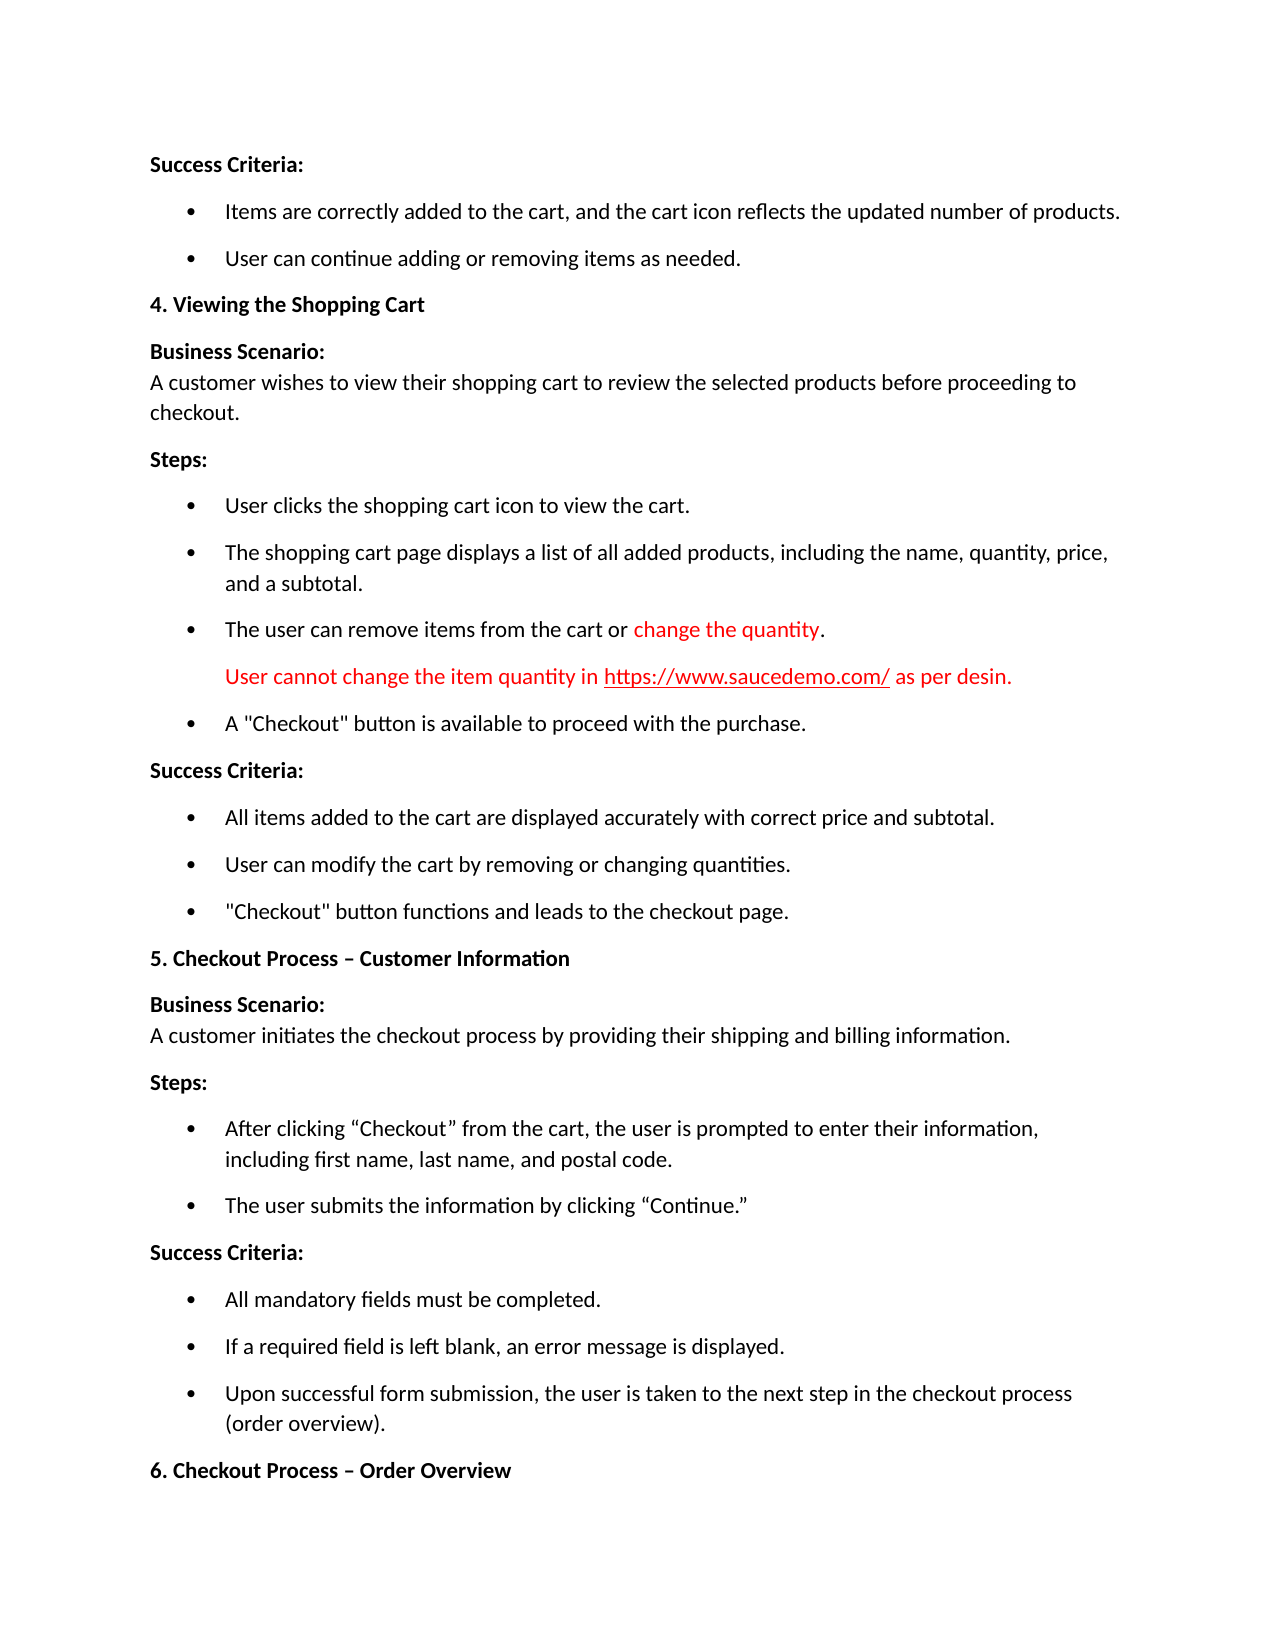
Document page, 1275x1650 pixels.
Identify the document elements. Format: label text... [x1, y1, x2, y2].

list User can continue adding or removing items as needed. [187, 244, 1125, 272]
list "Checkout" button functions and leads to the checkout page. [187, 897, 1125, 925]
text User cannot change the item quantity in https://www.saucedemo.com/ as per desin. [225, 662, 1125, 691]
text Success Criteria: [150, 1238, 1125, 1267]
list After clicking “Checkout” from the cart, the user is prompted to enter their information, including first name, last name, and postal code. [187, 1114, 1125, 1173]
text 5. Checkout Process – Customer Information [150, 944, 1125, 972]
list All mandatory fields must be completed. [187, 1285, 1125, 1313]
list All items added to the cart are displayed accurately with correct price and subtotal. [187, 803, 1125, 831]
text Success Criteria: [150, 150, 1125, 178]
list The shopping cart page displays a list of all added products, including the name, quantity, price, and a subtotal. [187, 538, 1125, 597]
text 6. Checkout Process – Order Overview [150, 1456, 1125, 1484]
list The user submits the information by clicking “Continue.” [187, 1192, 1125, 1220]
text Steps: [150, 445, 1125, 473]
list User can modify the cart by removing or changing quantities. [187, 850, 1125, 878]
text Success Criteria: [150, 756, 1125, 784]
list If a required field is left blank, an error message is displayed. [187, 1332, 1125, 1360]
text Steps: [150, 1068, 1125, 1096]
list Items are correctly added to the cart, and the cart icon reflects the updated number of products. [187, 197, 1125, 225]
text 4. Viewing the Shopping Cart [150, 291, 1125, 319]
list User clicks the shopping cart icon to view the cart. [187, 492, 1125, 520]
list The user can remove items from the cart or change the quantity. [187, 616, 1125, 644]
list A "Checkout" button is available to proceed with the purchase. [187, 709, 1125, 737]
list Upon successful form submission, the user is taken to the next step in the checkout process (order overview). [187, 1379, 1125, 1437]
text Business Scenario: A customer wishes to view their shopping cart to review the selected products before proceeding to checkout. [150, 337, 1125, 426]
text Business Scenario: A customer initiates the checkout process by providing their shipping and billing information. [150, 991, 1125, 1049]
